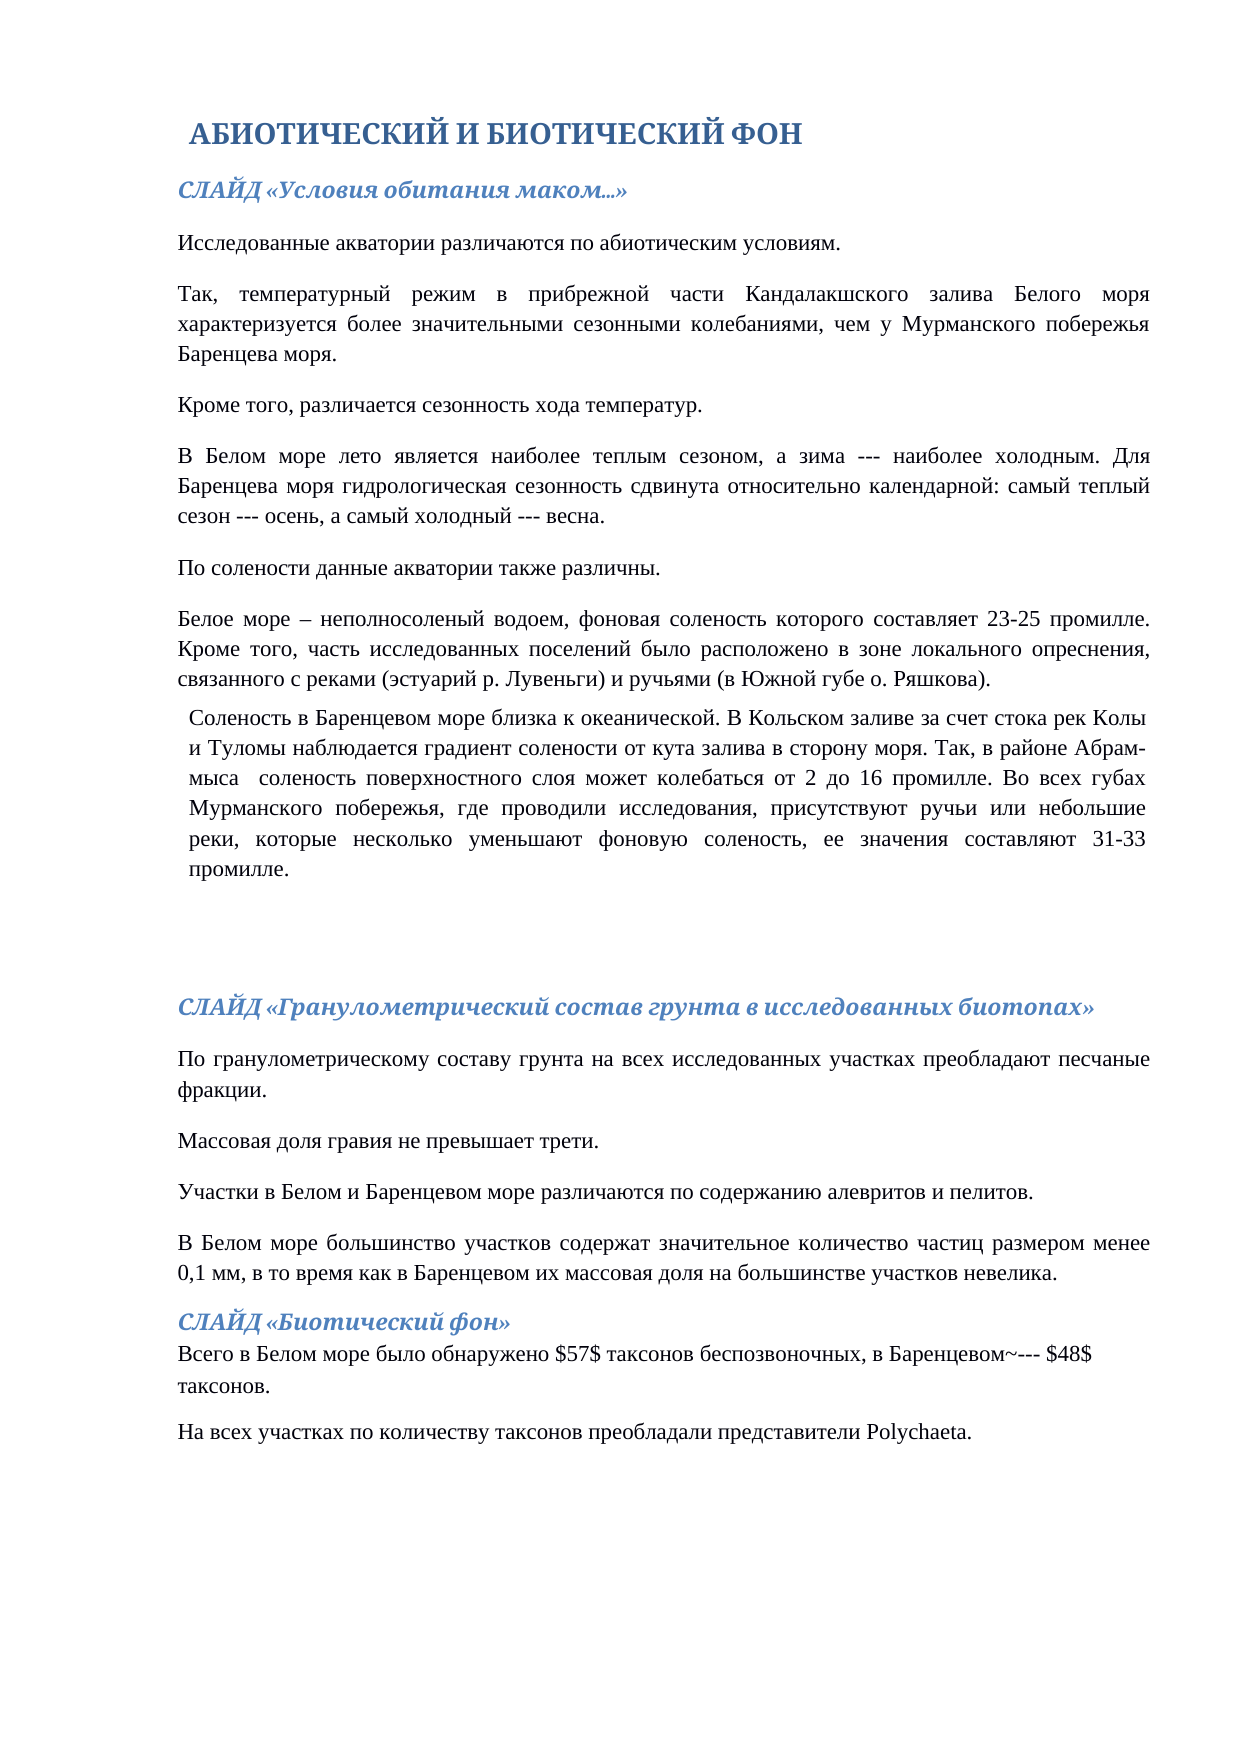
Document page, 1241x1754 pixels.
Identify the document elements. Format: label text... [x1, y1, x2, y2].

text На всех участках по количеству таксонов преобладали представители Polychaeta. [177, 1418, 1152, 1444]
text Участки в Белом и Баренцевом море различаются по содержанию алевритов и пелитов. [177, 1178, 1152, 1204]
text Всего в Белом море было обнаружено $57$ таксонов беспозвоночных, в Баренцевом~--- $48$ таксонов. [177, 1340, 1152, 1398]
text СЛАЙД «Биотический фон» [177, 1310, 1152, 1336]
text В Белом море большинство участков содержат значительное количество частиц размером менее 0,1 мм, в то время как в Баренцевом их массовая доля на большинстве участков невелика. [177, 1229, 1152, 1285]
text По гранулометрическому составу грунта на всех исследованных участках преобладают песчаные фракции. [177, 1046, 1152, 1102]
text По солености данные акватории также различны. [177, 553, 1152, 580]
text АБИОТИЧЕСКИЙ И БИОТИЧЕСКИЙ ФОН [189, 118, 1148, 152]
text Соленость в Баренцевом море близка к океанической. В Кольском заливе за счет стока рек Колы и Туломы наблюдается градиент солености от кута залива в сторону моря. Так, в районе Абрам-мыса соленость поверхностного слоя может колебаться от 2 до 16 промилле. Во всех губах Мурманского побережья, где проводили исследования, присутствуют ручьи или небольшие реки, которые несколько уменьшают фоновую соленость, ее значения составляют 31-33 промилле. [189, 704, 1148, 881]
text СЛАЙД «Условия обитания маком...» [177, 177, 1152, 204]
text Белое море – неполносоленый водоем, фоновая соленость которого составляет 23-25 промилле. Кроме того, часть исследованных поселений было расположено в зоне локального опреснения, связанного с реками (эстуарий р. Лувеньги) и ручьями (в Южной губе о. Ряшкова). [177, 604, 1152, 691]
text Исследованные акватории различаются по абиотическим условиям. [177, 228, 1152, 255]
text Кроме того, различается сезонность хода температур. [177, 391, 1152, 417]
text СЛАЙД «Гранулометрический состав грунта в исследованных биотопах» [177, 994, 1152, 1021]
text Массовая доля гравия не превышает трети. [177, 1127, 1152, 1153]
text Так, температурный режим в прибрежной части Кандалакшского залива Белого моря характеризуется более значительными сезонными колебаниями, чем у Мурманского побережья Баренцева моря. [177, 279, 1152, 366]
text В Белом море лето является наиболее теплым сезоном, а зима --- наиболее холодным. Для Баренцева моря гидрологическая сезонность сдвинута относительно календарной: самый теплый сезон --- осень, а самый холодный --- весна. [177, 442, 1152, 529]
